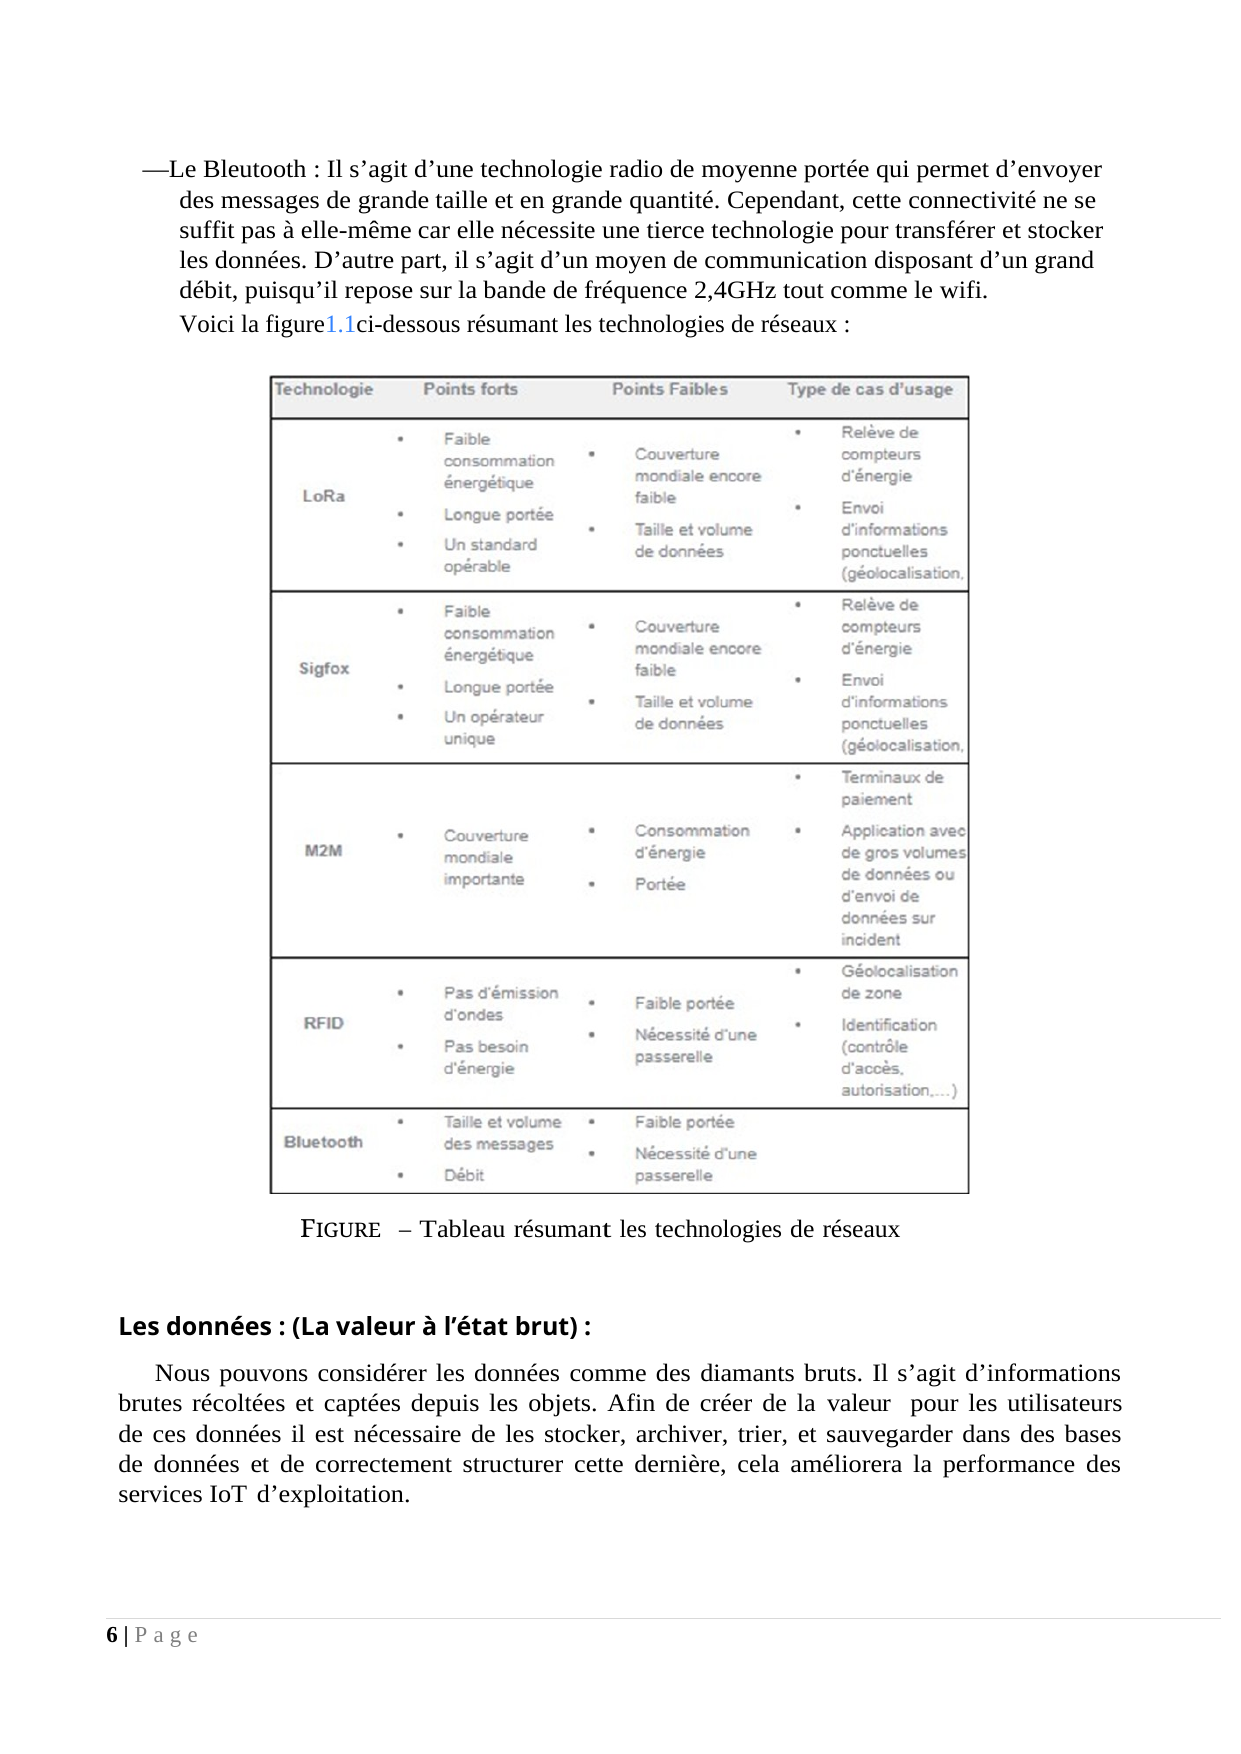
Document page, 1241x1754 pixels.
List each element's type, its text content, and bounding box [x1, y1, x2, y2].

text —Le Bleutooth : Il s’agit d’une technologie radio de moyenne portée qui permet d’envoyer des messages de grande taille et en grande quantité. Cependant, cette connectivité ne se suffit pas à elle-même car elle nécessite une tierce technologie pour transférer et stocker les données. D’autre part, il s’agit d’un moyen de communication disposant d’un grand débit, puisqu’il repose sur la bande de fréquence 2,4GHz tout comme le wifi. [142, 154, 1123, 304]
text Nous pouvons considérer les données comme des diamants bruts. Il s’agit d’informations brutes récoltées et captées depuis les objets. Afin de créer de la valeur pour les utilisateurs de ces données il est nécessaire de les stocker, archiver, trier, et sauvegarder dans des bases de données et de correctement structurer cette dernière, cela améliorera la performance des services IoT d’exploitation. [118, 1358, 1122, 1508]
subtitle Les données : (La valeur à l’état brut) : [118, 1309, 1221, 1343]
picture [268, 374, 970, 1194]
text Voici la figure1.1ci-dessous résumant les technologies de réseaux : [179, 309, 1221, 338]
